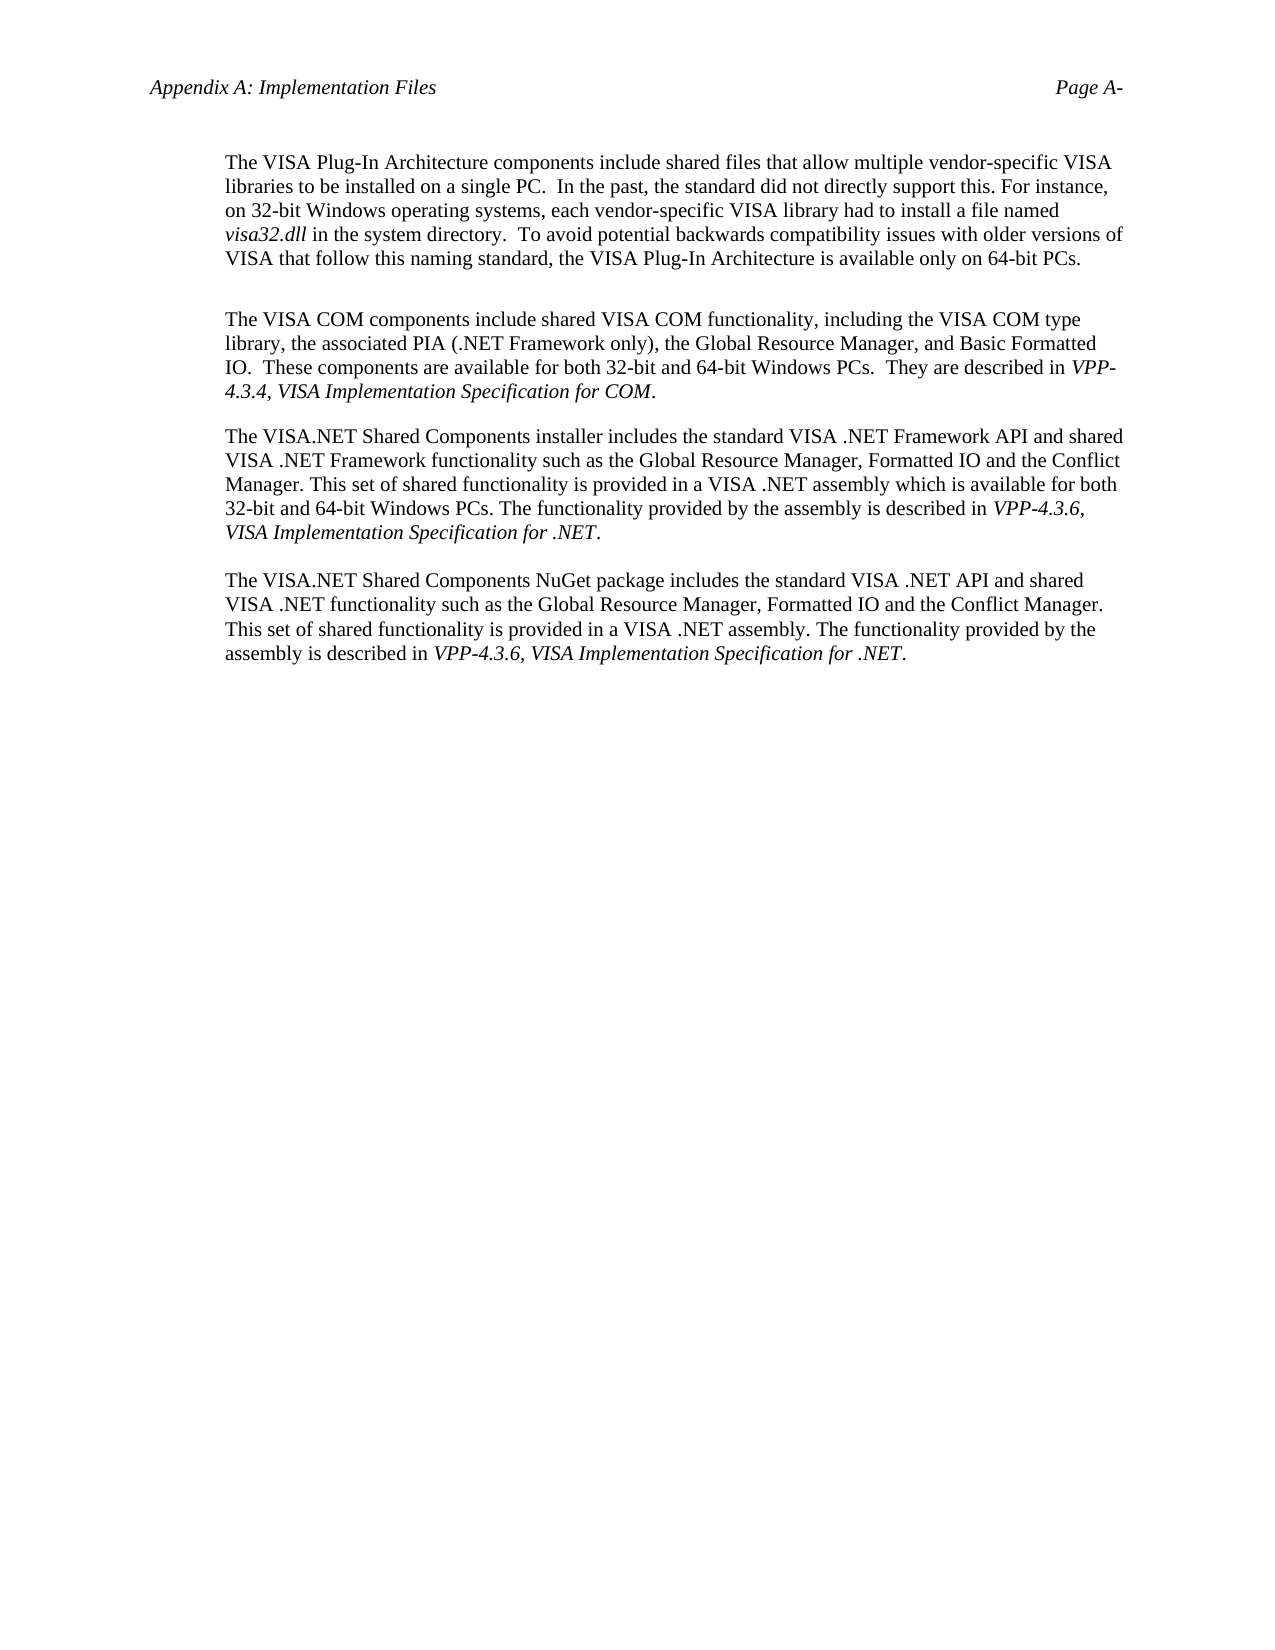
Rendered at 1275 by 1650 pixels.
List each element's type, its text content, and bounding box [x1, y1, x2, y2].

text The VISA.NET Shared Components installer includes the standard VISA .NET Framework API and shared VISA .NET Framework functionality such as the Global Resource Manager, Formatted IO and the Conflict Manager. This set of shared functionality is provided in a VISA .NET assembly which is available for both 32-bit and 64-bit Windows PCs. The functionality provided by the assembly is described in VPP-4.3.6, VISA Implementation Specification for .NET. [225, 424, 1125, 544]
text The VISA COM components include shared VISA COM functionality, including the VISA COM type library, the associated PIA (.NET Framework only), the Global Resource Manager, and Basic Formatted IO. These components are available for both 32-bit and 64-bit Windows PCs. They are described in VPP-4.3.4, VISA Implementation Specification for COM. [225, 307, 1125, 403]
text The VISA Plug-In Architecture components include shared files that allow multiple vendor-specific VISA libraries to be installed on a single PC. In the past, the standard did not directly support this. For instance, on 32-bit Windows operating systems, each vendor-specific VISA library had to install a file named visa32.dll in the system directory. To avoid potential backwards compatibility issues with older versions of VISA that follow this naming standard, the VISA Plug-In Architecture is available only on 64-bit PCs. [225, 150, 1125, 270]
text The VISA.NET Shared Components NuGet package includes the standard VISA .NET API and shared VISA .NET functionality such as the Global Resource Manager, Formatted IO and the Conflict Manager. This set of shared functionality is provided in a VISA .NET assembly. The functionality provided by the assembly is described in VPP-4.3.6, VISA Implementation Specification for .NET. [225, 568, 1125, 664]
